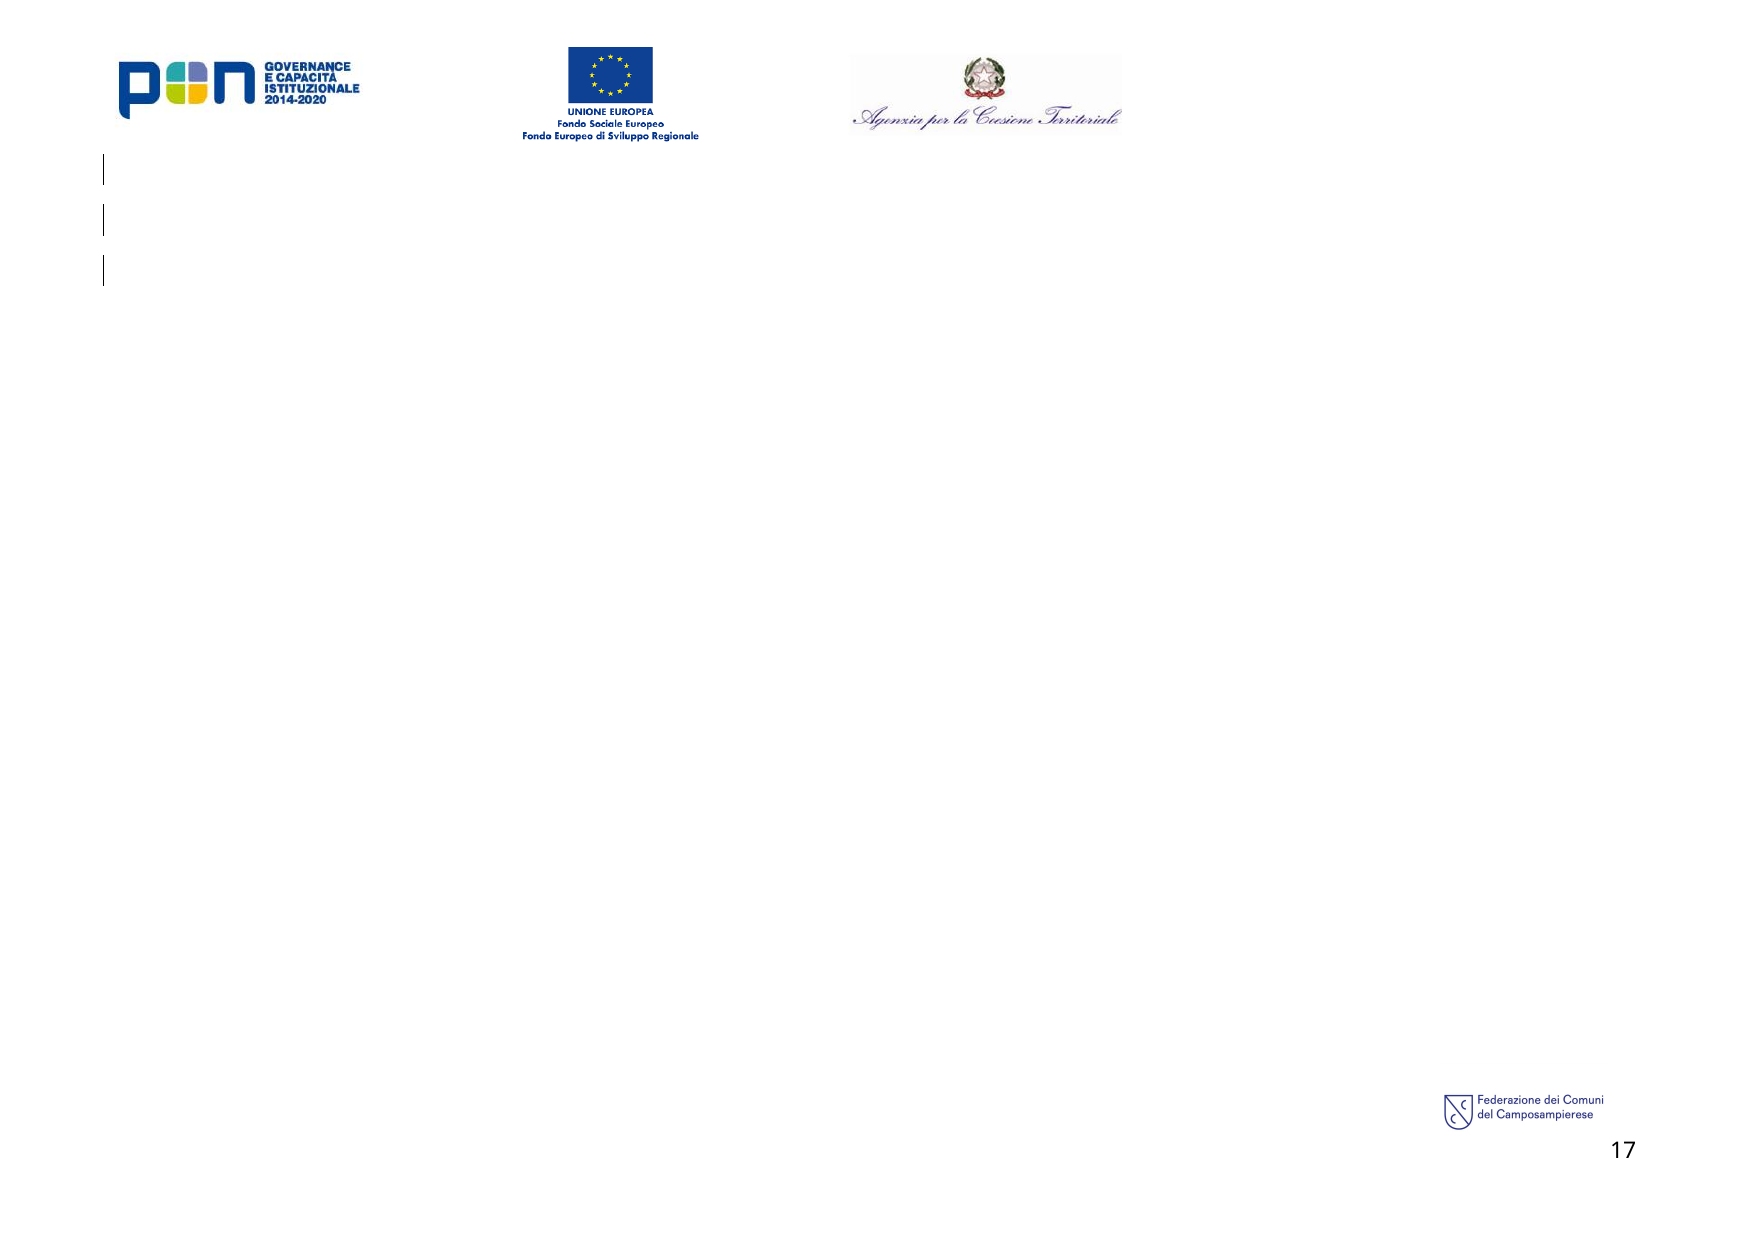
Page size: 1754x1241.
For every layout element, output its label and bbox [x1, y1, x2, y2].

picture [110, 38, 363, 140]
picture [1441, 1063, 1610, 1159]
